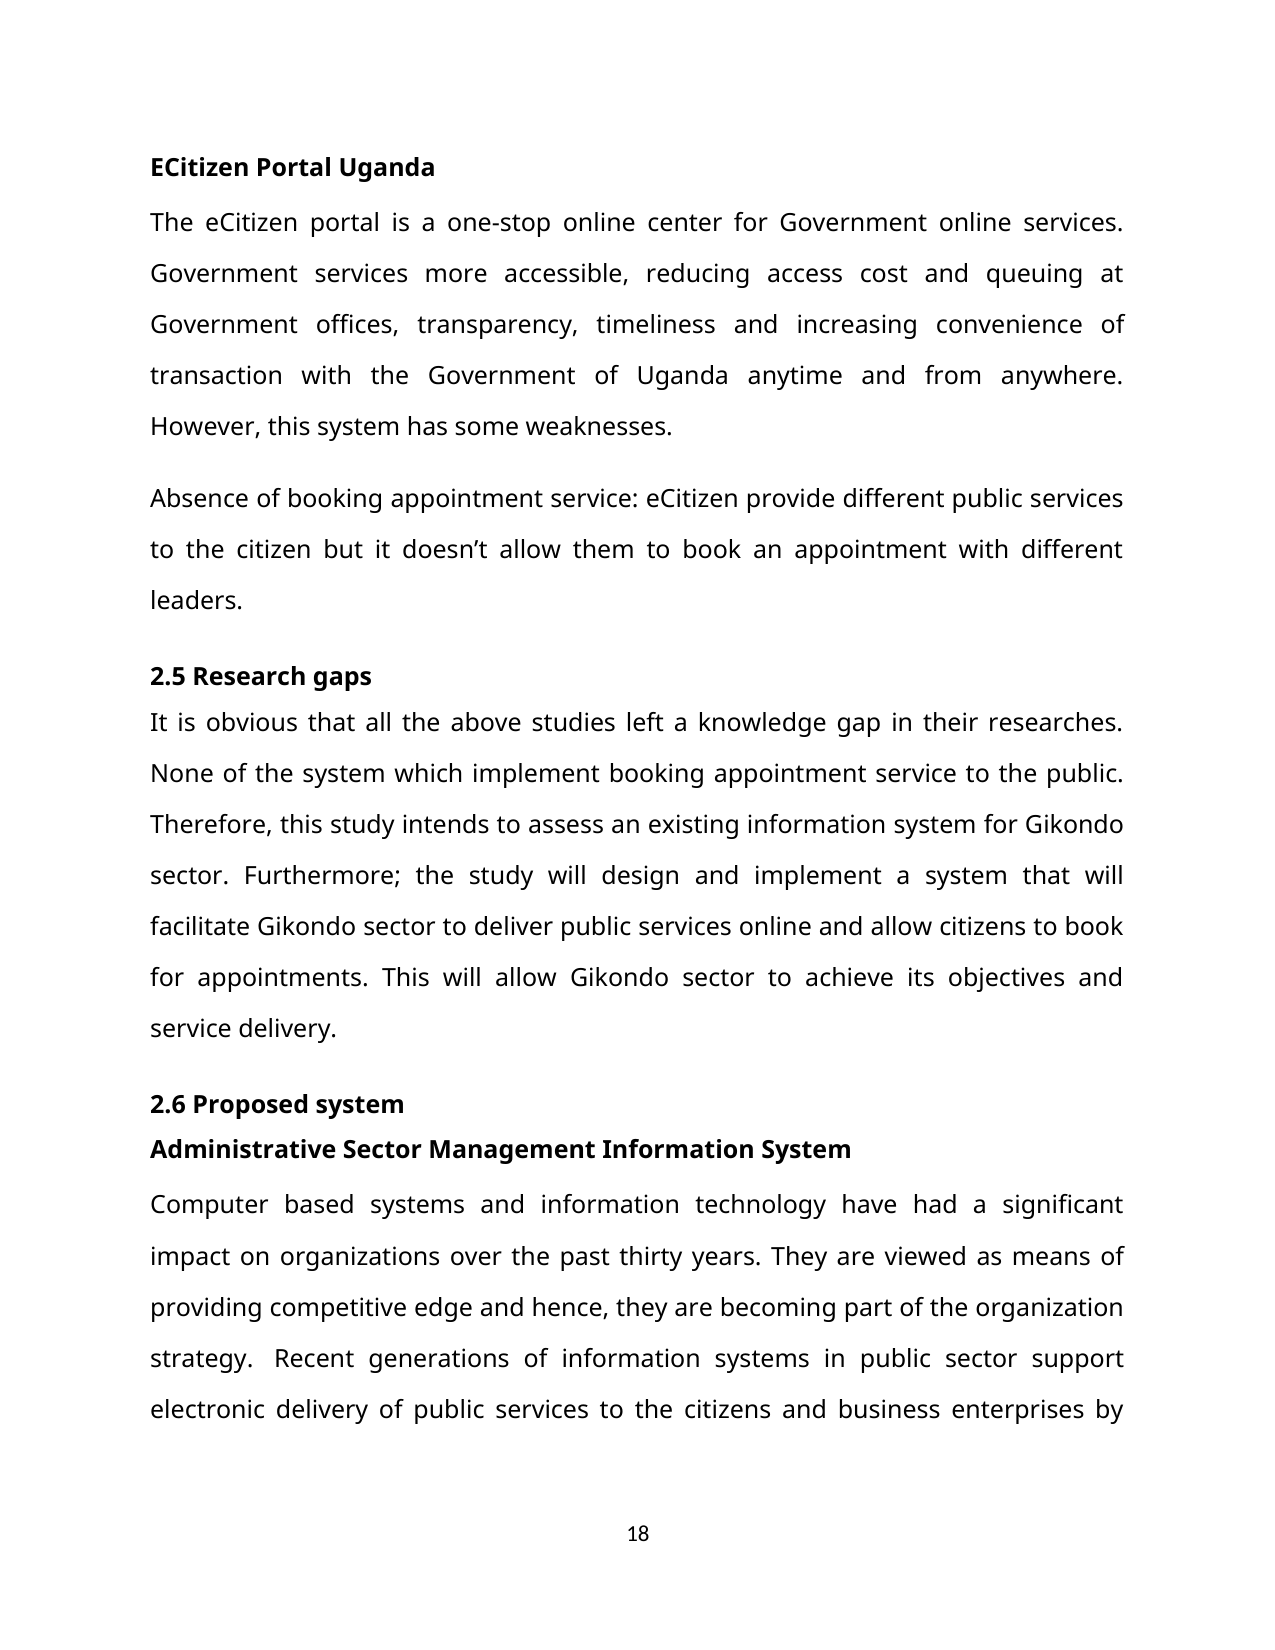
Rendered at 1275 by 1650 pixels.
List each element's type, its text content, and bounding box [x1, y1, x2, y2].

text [150, 1187, 1125, 1425]
text ECitizen Portal Uganda [150, 150, 1125, 184]
text The eCitizen portal is a one-stop online center for Government online services. Government services more accessible, reducing access cost and queuing at Government offices, transparency, timeliness and increasing convenience of transaction with the Government of Uganda anytime and from anywhere. However, this system has some weaknesses. [150, 205, 1125, 443]
text Administrative Sector Management Information System [150, 1132, 1125, 1166]
subtitle 2.5 Research gaps [150, 659, 1125, 693]
subtitle 2.6 Proposed system [150, 1087, 1125, 1121]
text It is obvious that all the above studies left a knowledge gap in their researches. None of the system which implement booking appointment service to the public. Therefore, this study intends to assess an existing information system for Gikondo sector. Furthermore; the study will design and implement a system that will facilitate Gikondo sector to deliver public services online and allow citizens to book for appointments. This will allow Gikondo sector to achieve its objectives and service delivery. [150, 704, 1125, 1045]
